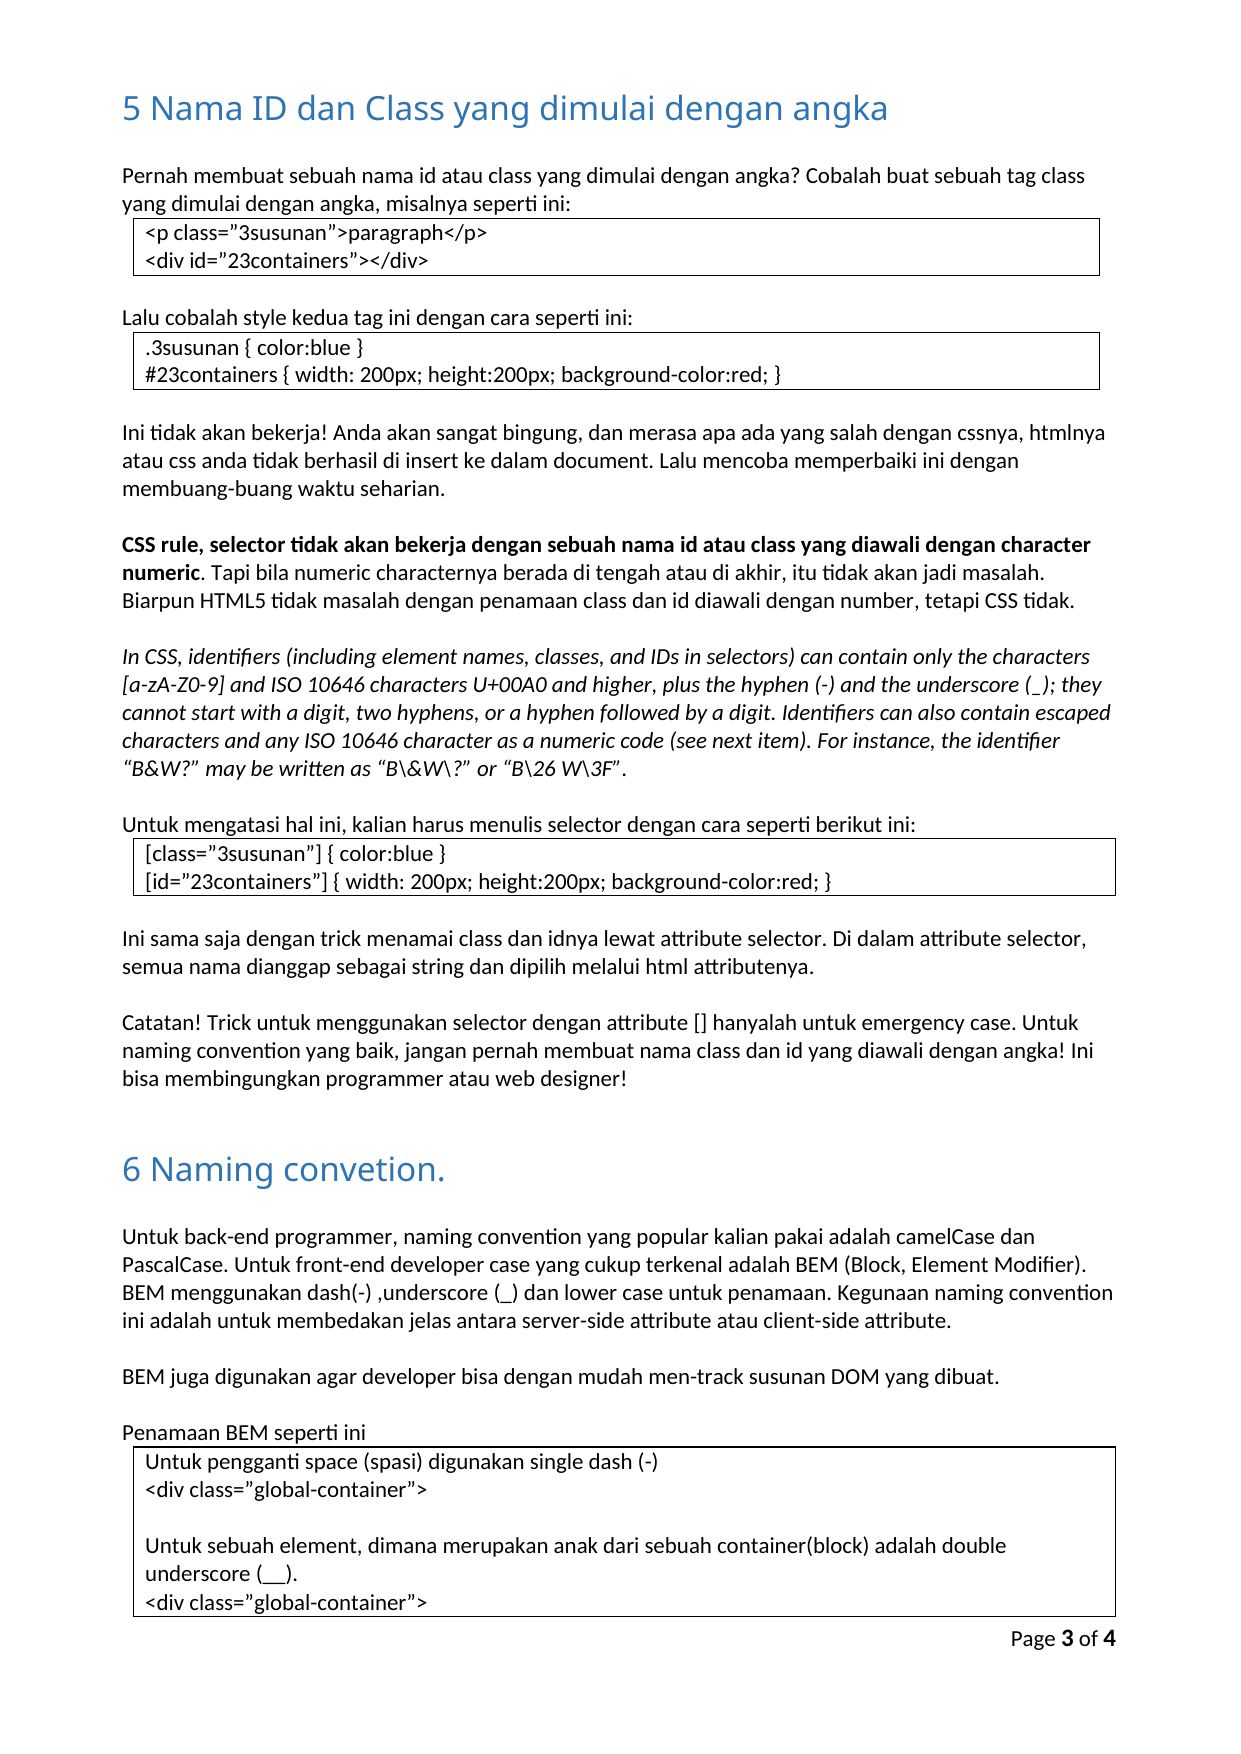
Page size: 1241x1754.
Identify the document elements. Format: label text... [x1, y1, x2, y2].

table_header .3susunan { color:blue } #23containers { width: 200px; height:200px; background-color:red; } [134, 333, 1099, 389]
subtitle 6 Naming convetion. [122, 1145, 1116, 1191]
text BEM menggunakan dash(-) ,underscore (_) dan lower case untuk penamaan. Kegunaan naming convention ini adalah untuk membedakan jelas antara server-side attribute atau client-side attribute. [122, 1278, 1116, 1334]
text Lalu cobalah style kedua tag ini dengan cara seperti ini: [122, 303, 1116, 332]
text BEM juga digunakan agar developer bisa dengan mudah men-track susunan DOM yang dibuat. [122, 1362, 1116, 1390]
text In CSS, identifiers (including element names, classes, and IDs in selectors) can contain only the characters [a-zA-Z0-9] and ISO 10646 characters U+00A0 and higher, plus the hyphen (-) and the underscore (_); they cannot start with a digit, two hyphens, or a hyphen followed by a digit. Identifiers can also contain escaped characters and any ISO 10646 character as a numeric code (see next item). For instance, the identifier “B&W?” may be written as “B\&W\?” or “B\26 W\3F”. [122, 642, 1116, 782]
text Penamaan BEM seperti ini [122, 1418, 1116, 1446]
table_header [class=”3susunan”] { color:blue } [id=”23containers”] { width: 200px; height:200px; background-color:red; } [134, 839, 1115, 895]
text Pernah membuat sebuah nama id atau class yang dimulai dengan angka? Cobalah buat sebuah tag class yang dimulai dengan angka, misalnya seperti ini: [122, 161, 1116, 217]
text CSS rule, selector tidak akan bekerja dengan sebuah nama id atau class yang diawali dengan character numeric. Tapi bila numeric characternya berada di tengah atau di akhir, itu tidak akan jadi masalah. Biarpun HTML5 tidak masalah dengan penamaan class dan id diawali dengan number, tetapi CSS tidak. [122, 530, 1116, 614]
table_header <p class=”3susunan”>paragraph</p> <div id=”23containers”></div> [134, 219, 1099, 274]
text Untuk mengatasi hal ini, kalian harus menulis selector dengan cara seperti berikut ini: [122, 810, 1116, 838]
subtitle 5 Nama ID dan Class yang dimulai dengan angka [122, 84, 1116, 130]
text Ini tidak akan bekerja! Anda akan sangat bingung, dan merasa apa ada yang salah dengan cssnya, htmlnya atau css anda tidak berhasil di insert ke dalam document. Lalu mencoba memperbaiki ini dengan membuang-buang waktu seharian. [122, 418, 1116, 502]
text Catatan! Trick untuk menggunakan selector dengan attribute [] hanyalah untuk emergency case. Untuk naming convention yang baik, jangan pernah membuat nama class dan id yang diawali dengan angka! Ini bisa membingungkan programmer atau web designer! [122, 1008, 1116, 1092]
text Ini sama saja dengan trick menamai class dan idnya lewat attribute selector. Di dalam attribute selector, semua nama dianggap sebagai string dan dipilih melalui html attributenya. [122, 924, 1116, 980]
text Untuk back-end programmer, naming convention yang popular kalian pakai adalah camelCase dan PascalCase. Untuk front-end developer case yang cukup terkenal adalah BEM (Block, Element Modifier). [122, 1222, 1116, 1278]
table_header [134, 1448, 1115, 1616]
